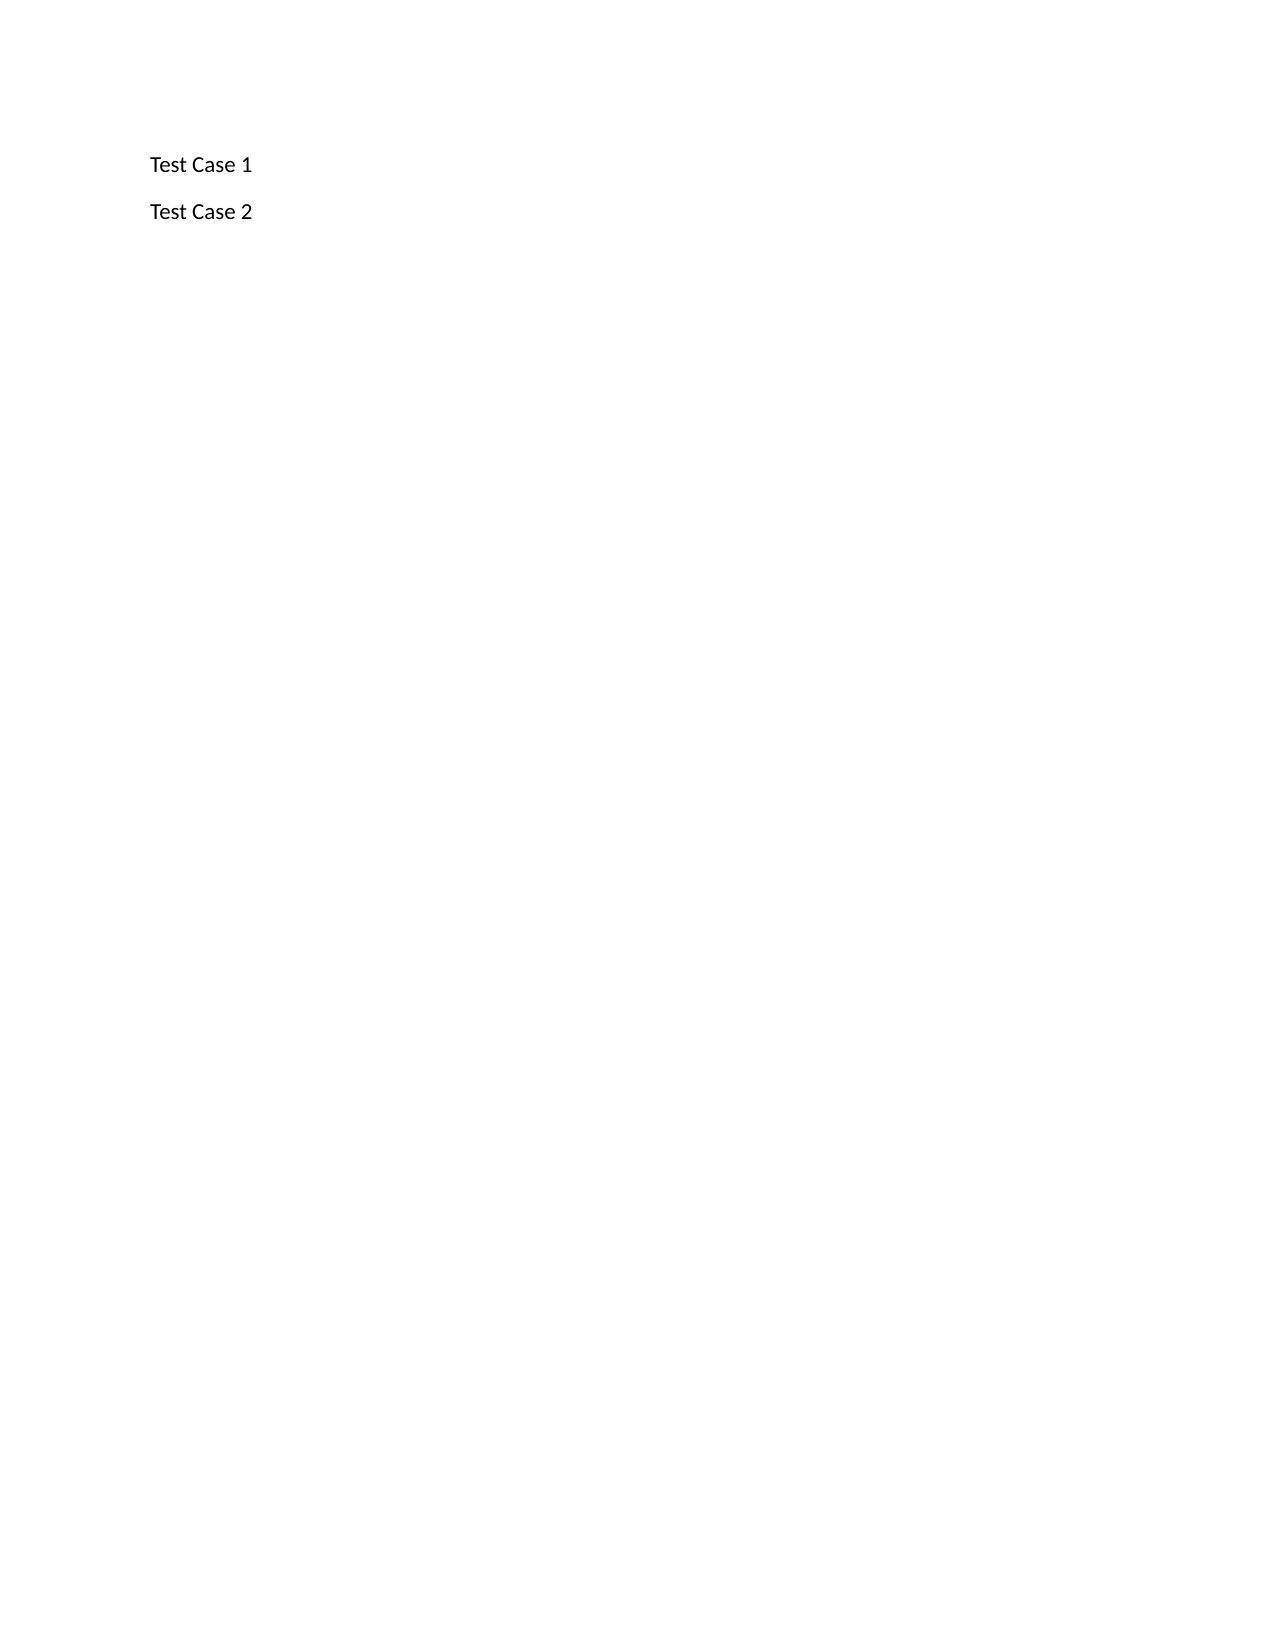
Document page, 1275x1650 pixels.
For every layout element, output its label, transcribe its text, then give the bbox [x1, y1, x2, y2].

text Test Case 2 [150, 197, 1125, 225]
text Test Case 1 [150, 150, 1125, 178]
